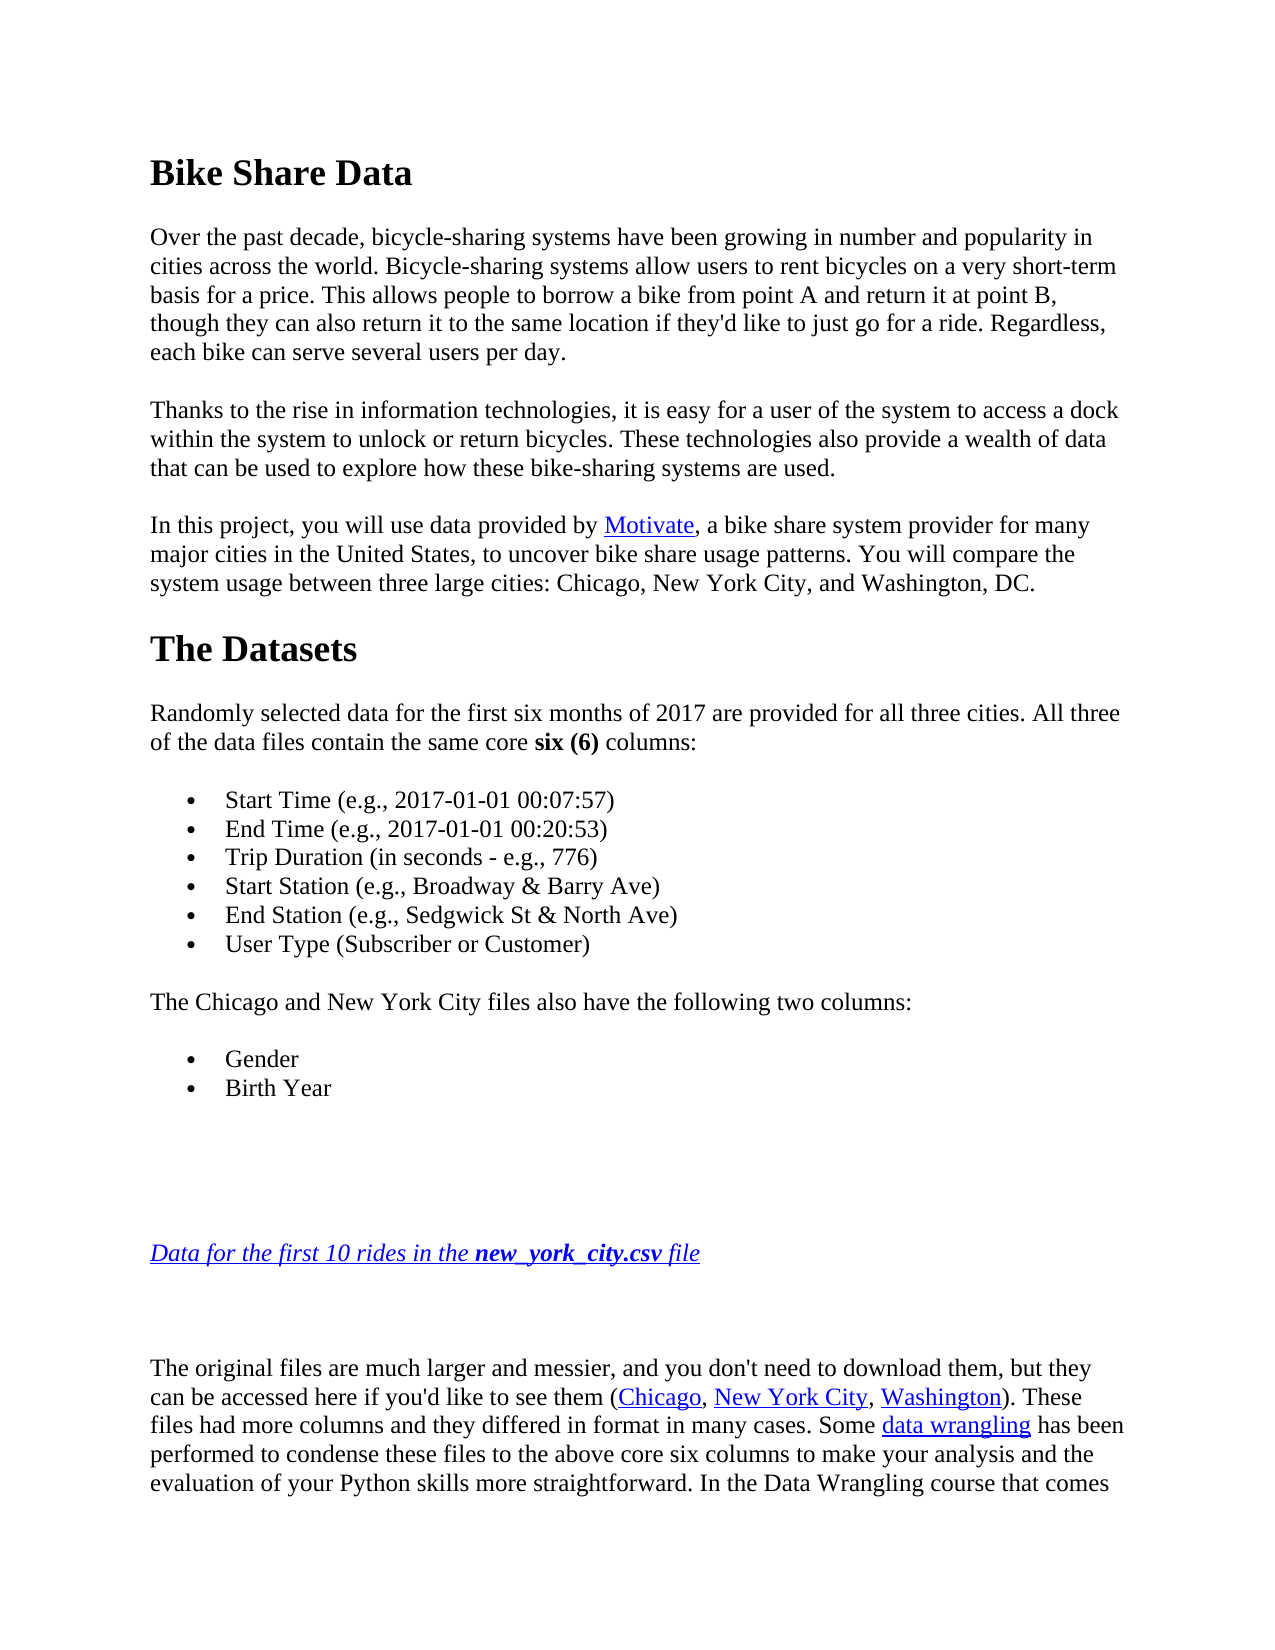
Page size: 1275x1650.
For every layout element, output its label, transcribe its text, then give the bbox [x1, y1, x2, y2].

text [150, 1353, 1125, 1497]
list Gender [187, 1044, 1125, 1073]
text Over the past decade, bicycle-sharing systems have been growing in number and popularity in cities across the world. Bicycle-sharing systems allow users to rent bicycles on a very short-term basis for a price. This allows people to borrow a bike from point A and return it at point B, though they can also return it to the same location if they'd like to just go for a ride. Regardless, each bike can serve several users per day. [150, 222, 1125, 366]
text The Chicago and New York City files also have the following two columns: [150, 987, 1125, 1015]
list Trip Duration (in seconds - e.g., 776) [187, 842, 1125, 871]
list End Time (e.g., 2017-01-01 00:20:53) [187, 814, 1125, 842]
text Bike Share Data [150, 150, 1125, 193]
list End Station (e.g., Sedgwick St & North Ave) [187, 900, 1125, 929]
text Data for the first 10 rides in the new_york_city.csv file [150, 1238, 1125, 1266]
text In this project, you will use data provided by Motivate, a bike share system provider for many major cities in the United States, to uncover bike share usage patterns. You will compare the system usage between three large cities: Chicago, New York City, and Washington, DC. [150, 511, 1125, 597]
list Start Station (e.g., Broadway & Barry Ave) [187, 871, 1125, 900]
list User Type (Subscriber or Customer) [187, 929, 1125, 957]
list Start Time (e.g., 2017-01-01 00:07:57) [187, 785, 1125, 814]
text Thanks to the rise in information technologies, it is easy for a user of the system to access a dock within the system to unlock or return bicycles. These technologies also provide a wealth of data that can be used to explore how these bike-sharing systems are used. [150, 395, 1125, 481]
text The Datasets [150, 626, 1125, 669]
text Randomly selected data for the first six months of 2017 are provided for all three cities. All three of the data files contain the same core six (6) columns: [150, 698, 1125, 756]
list Birth Year [187, 1073, 1125, 1102]
